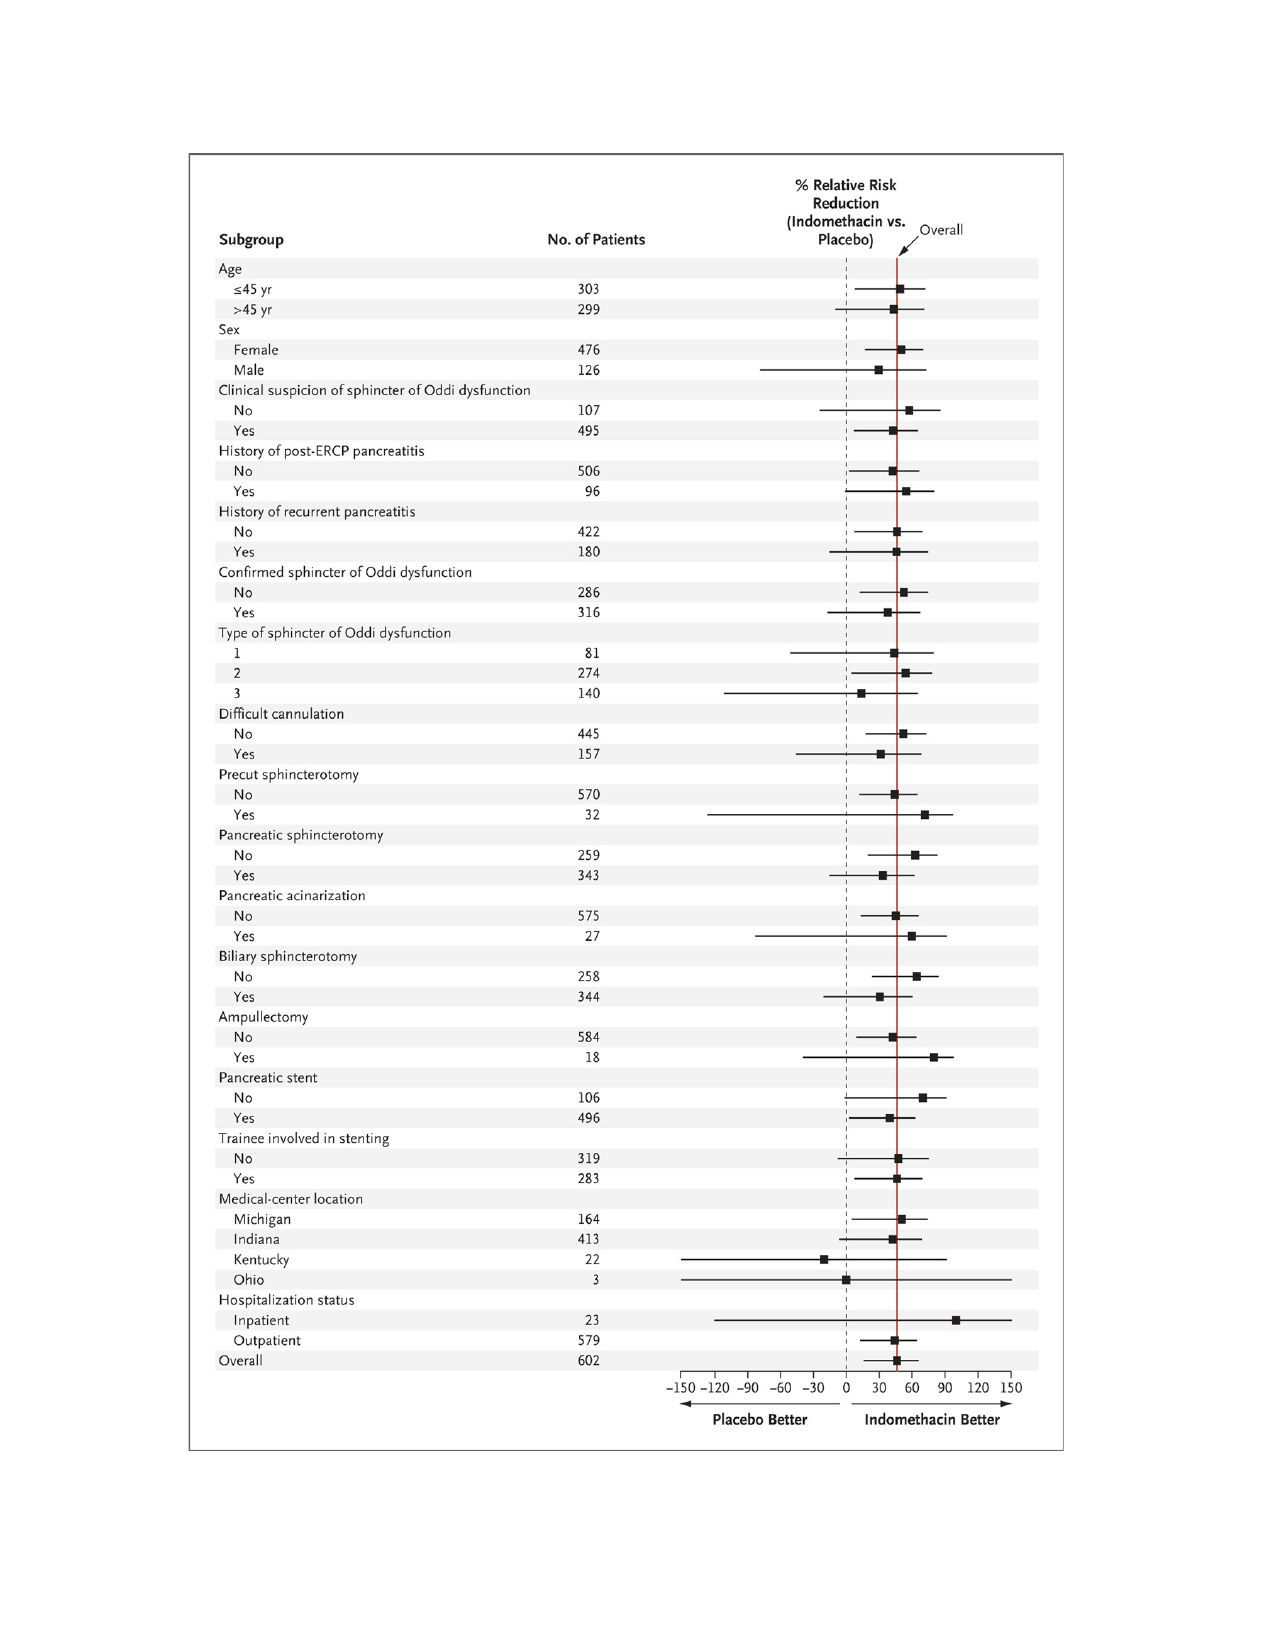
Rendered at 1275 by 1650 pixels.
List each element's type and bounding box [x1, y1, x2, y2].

table_header [139, 150, 1114, 1454]
picture [188, 153, 1064, 1451]
